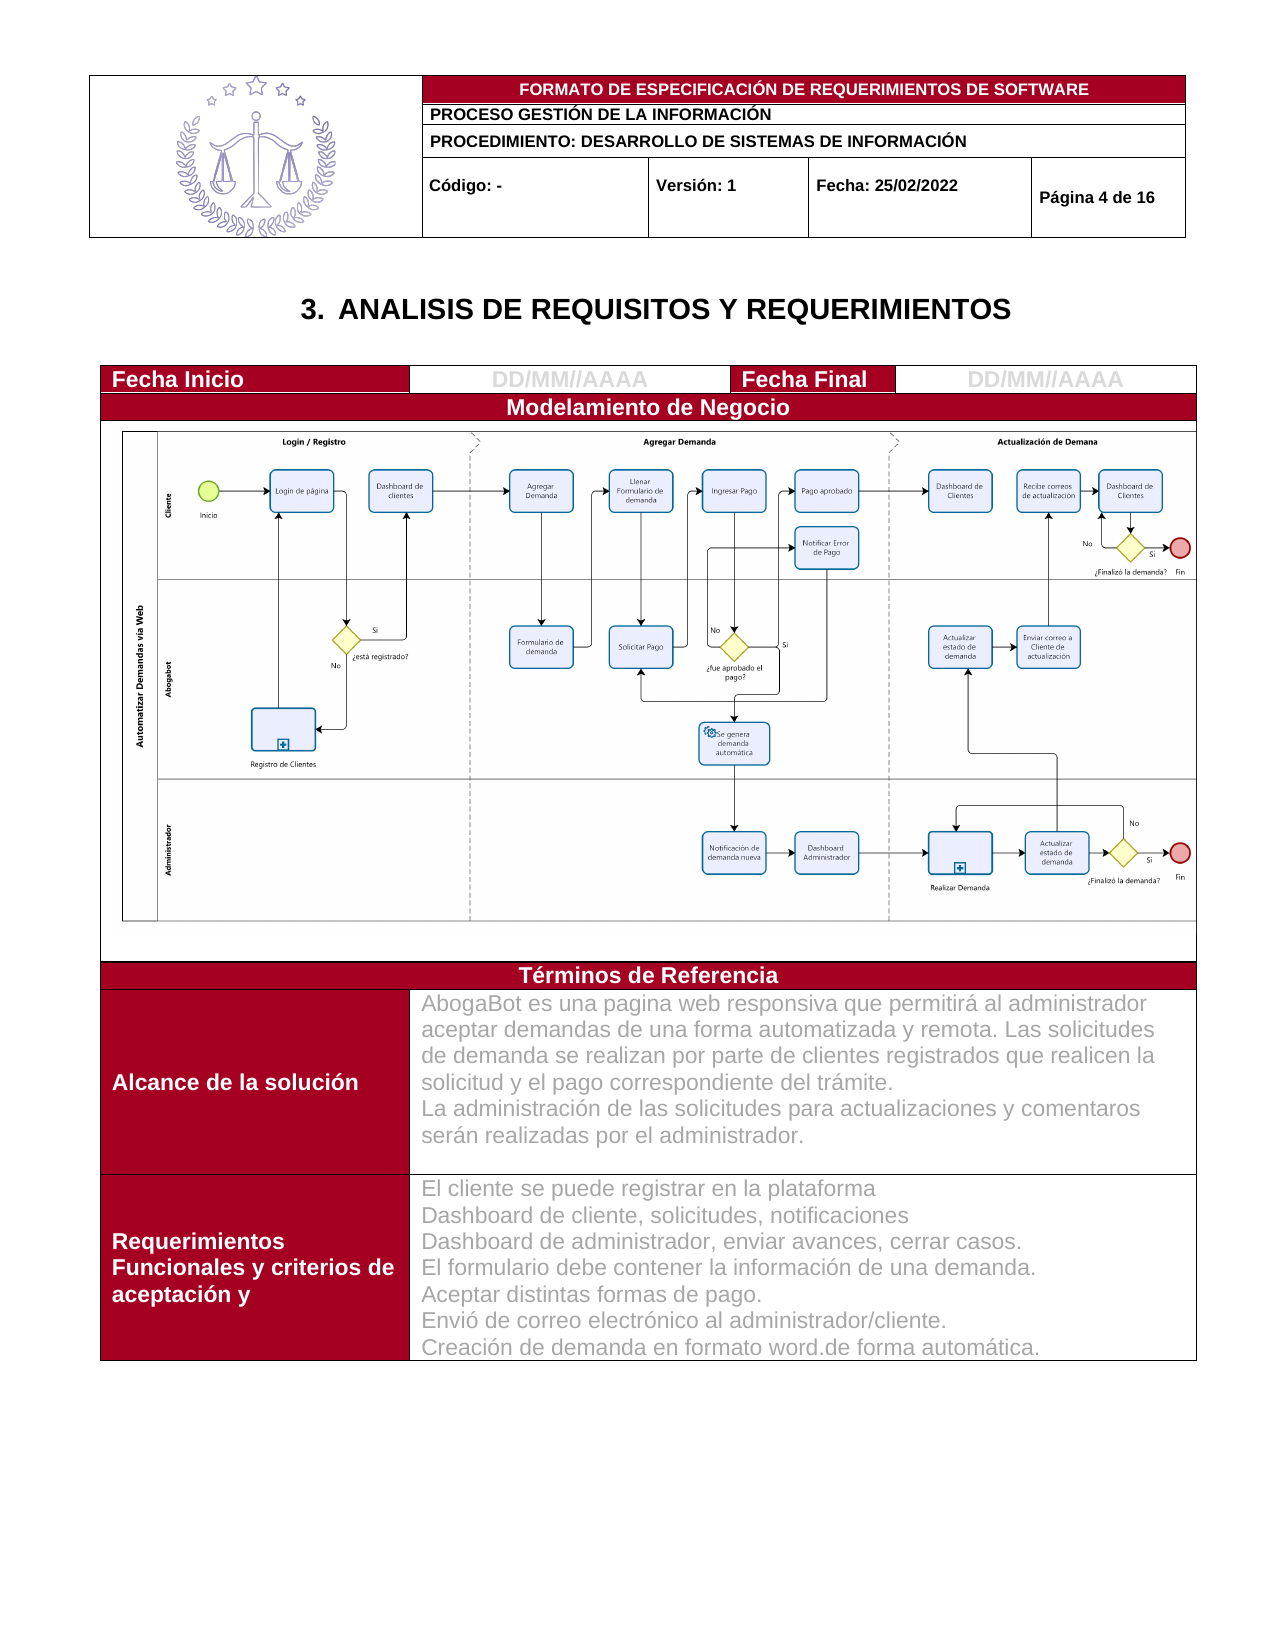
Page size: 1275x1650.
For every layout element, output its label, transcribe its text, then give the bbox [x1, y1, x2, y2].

table_header Fecha Final [731, 366, 895, 392]
table_header DD/MM//AAAA [410, 366, 730, 392]
table_cell Términos de Referencia [101, 963, 1196, 989]
table_header Fecha Inicio [101, 366, 409, 392]
table_cell El cliente se puede registrar en la plataforma Dashboard de cliente, solicitudes, notificaciones Dashboard de administrador, enviar avances, cerrar casos. El formulario debe contener la información de una demanda. Aceptar distintas formas de pago. Envió de correo electrónico al administrador/cliente. Creación de demanda en formato word.de forma automática. [410, 1175, 1196, 1360]
picture [111, 421, 1197, 935]
table_cell AbogaBot es una pagina web responsiva que permitirá al administrador aceptar demandas de una forma automatizada y remota. Las solicitudes de demanda se realizan por parte de clientes registrados que realicen la solicitud y el pago correspondiente del trámite. La administración de las solicitudes para actualizaciones y comentaros serán realizadas por el administrador. [410, 990, 1196, 1174]
table_cell [101, 421, 1196, 961]
table_header DD/MM//AAAA [896, 366, 1196, 392]
table_cell Alcance de la solución [101, 990, 409, 1174]
table_cell Requerimientos Funcionales y criterios de aceptación y [101, 1175, 409, 1360]
table_cell Modelamiento de Negocio [101, 394, 1196, 420]
picture [176, 76, 336, 237]
subtitle ANALISIS DE REQUISITOS Y REQUERIMIENTOS [215, 292, 1098, 325]
